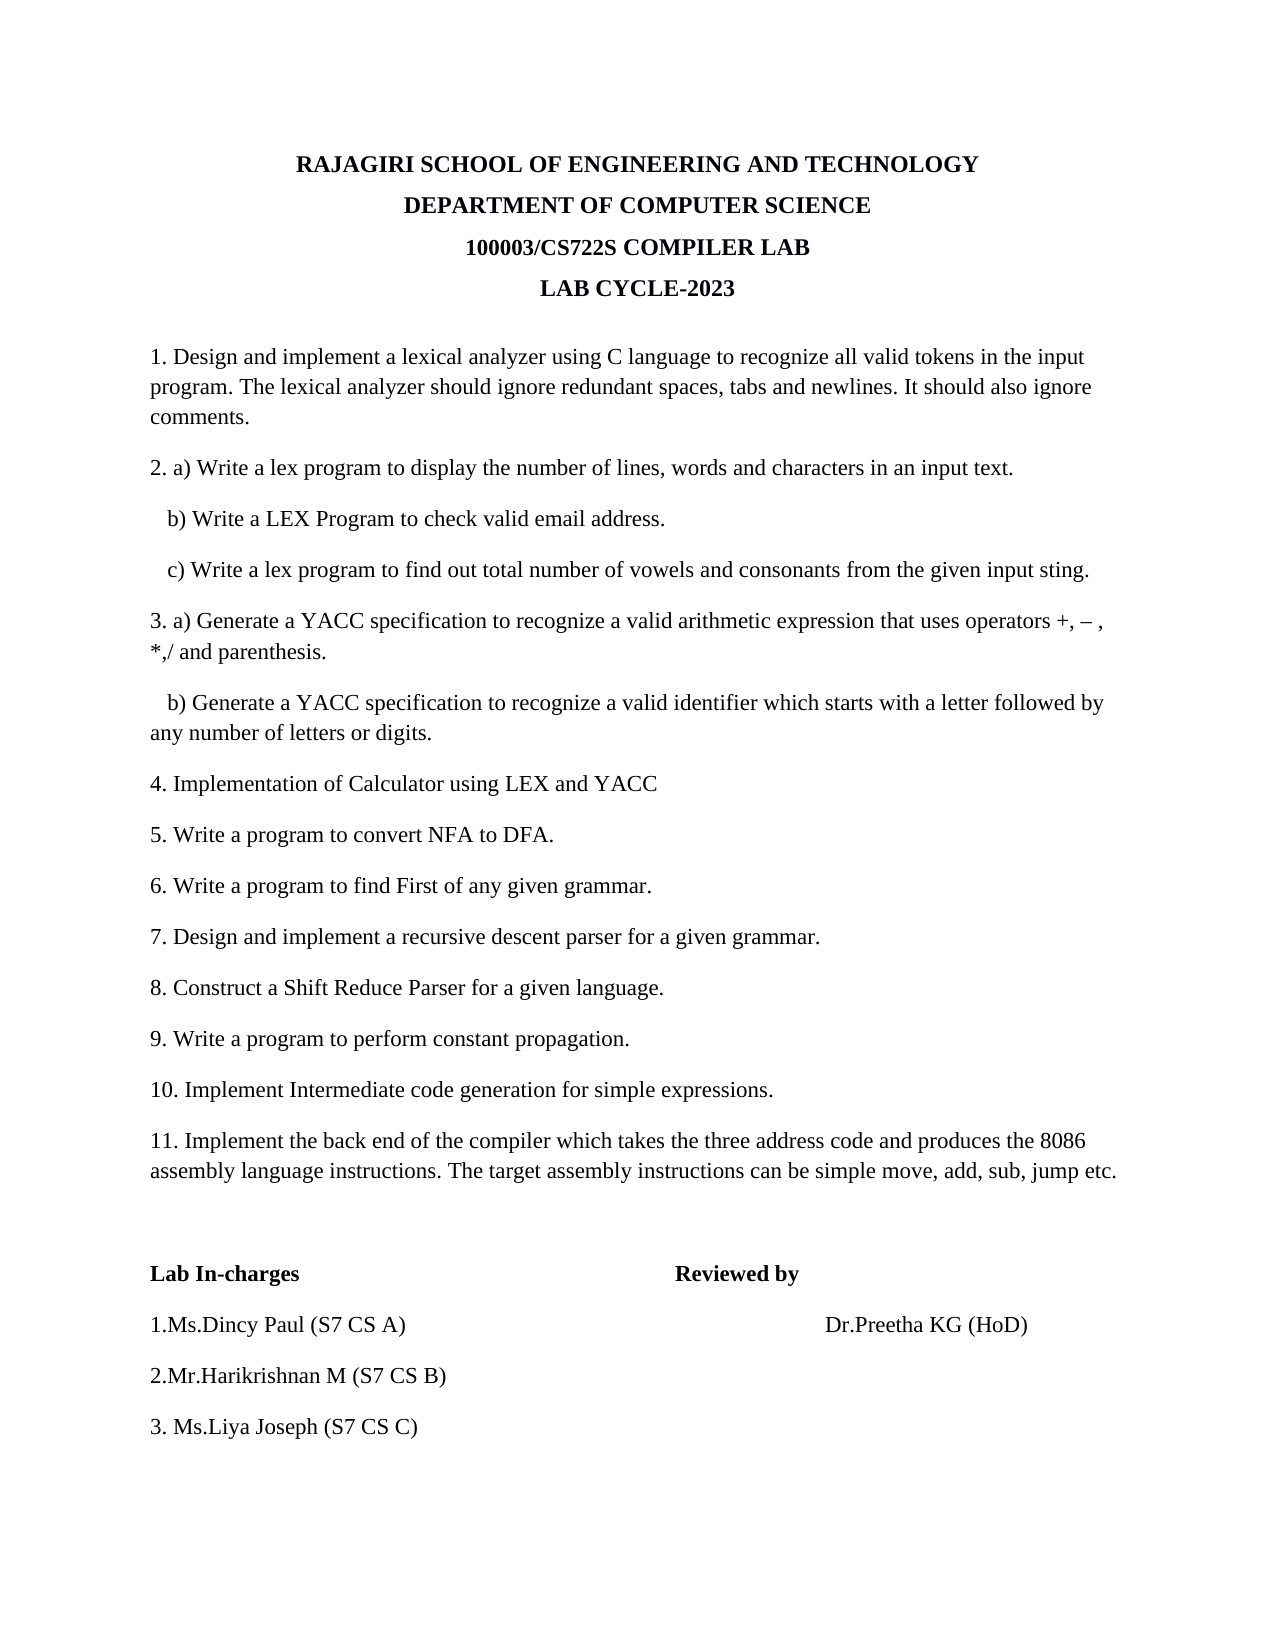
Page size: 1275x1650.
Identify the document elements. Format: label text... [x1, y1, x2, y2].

text b) Generate a YACC specification to recognize a valid identifier which starts with a letter followed by any number of letters or digits. [150, 689, 1125, 745]
text 100003/CS722S COMPILER LAB [150, 233, 1125, 260]
text 5. Write a program to convert NFA to DFA. [150, 821, 1125, 847]
text Lab In-charges Reviewed by [150, 1260, 1125, 1286]
text LAB CYCLE-2023 [150, 274, 1125, 302]
text 7. Design and implement a recursive descent parser for a given grammar. [150, 923, 1125, 949]
text 9. Write a program to perform constant propagation. [150, 1025, 1125, 1052]
text 2.Mr.Harikrishnan M (S7 CS B) [150, 1362, 1125, 1388]
text 3. Ms.Liya Joseph (S7 CS C) [150, 1413, 1125, 1439]
text 8. Construct a Shift Reduce Parser for a given language. [150, 974, 1125, 1001]
text b) Write a LEX Program to check valid email address. [150, 506, 1125, 532]
text c) Write a lex program to find out total number of vowels and consonants from the given input sting. [150, 557, 1125, 583]
text 3. a) Generate a YACC specification to recognize a valid arithmetic expression that uses operators +, – , *,/ and parenthesis. [150, 608, 1125, 664]
text 6. Write a program to find First of any given grammar. [150, 872, 1125, 898]
text 11. Implement the back end of the compiler which takes the three address code and produces the 8086 assembly language instructions. The target assembly instructions can be simple move, add, sub, jump etc. [150, 1127, 1125, 1184]
text 1.Ms.Dincy Paul (S7 CS A) Dr.Preetha KG (HoD) [150, 1311, 1125, 1337]
text 10. Implement Intermediate code generation for simple expressions. [150, 1076, 1125, 1103]
text 1. Design and implement a lexical analyzer using C language to recognize all valid tokens in the input program. The lexical analyzer should ignore redundant spaces, tabs and newlines. It should also ignore comments. [150, 343, 1125, 430]
text DEPARTMENT OF COMPUTER SCIENCE [150, 191, 1125, 219]
text RAJAGIRI SCHOOL OF ENGINEERING AND TECHNOLOGY [150, 150, 1125, 178]
text 4. Implementation of Calculator using LEX and YACC [150, 770, 1125, 796]
text 2. a) Write a lex program to display the number of lines, words and characters in an input text. [150, 454, 1125, 481]
